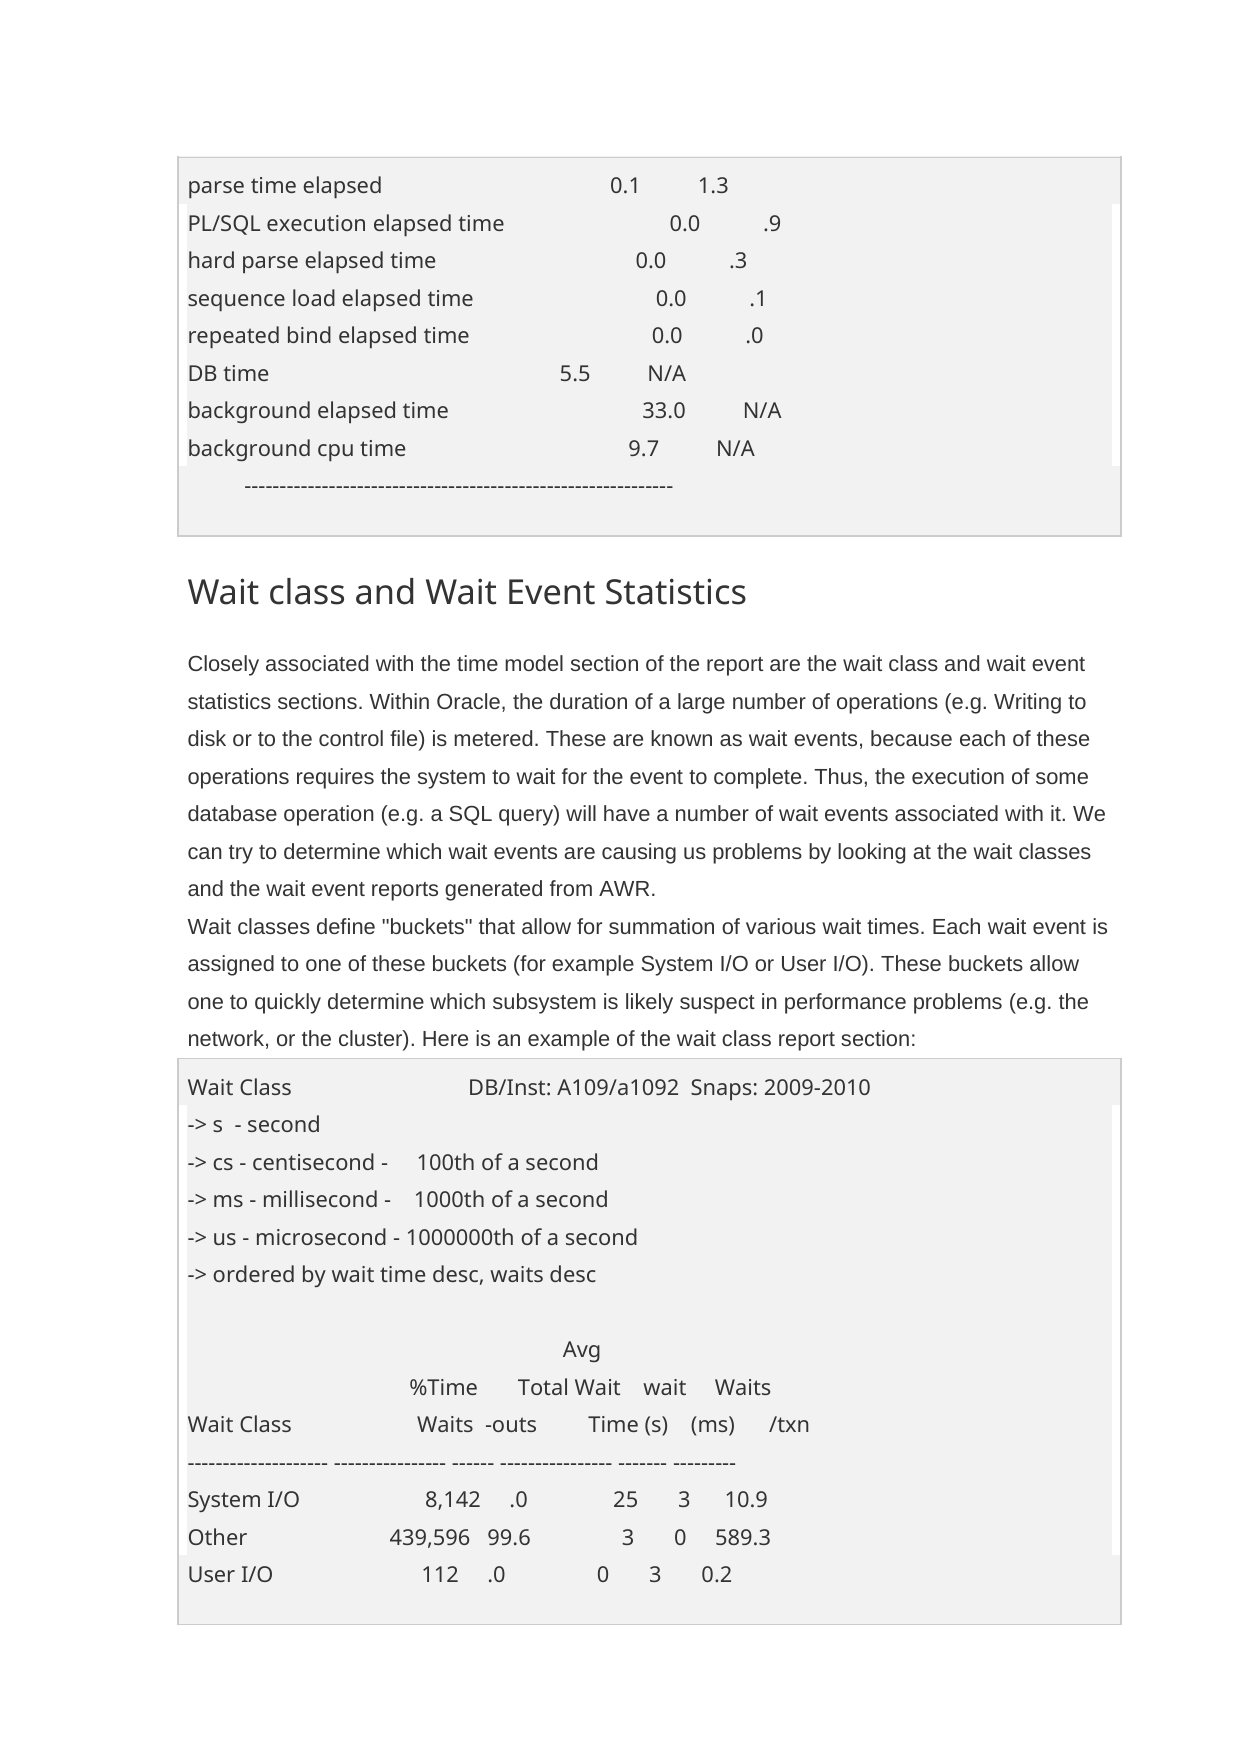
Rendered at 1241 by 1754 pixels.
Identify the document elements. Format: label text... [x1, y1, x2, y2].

text Wait class and Wait Event Statistics [187, 553, 1112, 628]
text Closely associated with the time model section of the report are the wait class and wait event statistics sections. Within Oracle, the duration of a large number of operations (e.g. Writing to disk or to the control file) is metered. These are known as wait events, because each of these operations requires the system to wait for the event to complete. Thus, the execution of some database operation (e.g. a SQL query) will have a number of wait events associated with it. We can try to determine which wait events are causing us problems by looking at the wait classes and the wait event reports generated from AWR. [187, 645, 1112, 908]
text Wait Class DB/Inst: A109/a1092 Snaps: 2009-2010 [179, 1059, 1120, 1105]
text -> ms - millisecond - 1000th of a second [187, 1180, 1112, 1218]
text -> cs - centisecond - 100th of a second [187, 1143, 1112, 1180]
text -> s - second [187, 1105, 1112, 1143]
text Other 439,596 99.6 3 0 589.3 [187, 1518, 1112, 1545]
text -> ordered by wait time desc, waits desc [187, 1255, 1112, 1293]
text background elapsed time 33.0 N/A [187, 391, 1112, 429]
text sequence load elapsed time 0.0 .1 [187, 279, 1112, 316]
text -------------------- ---------------- ------ ---------------- ------- --------- [187, 1443, 1112, 1480]
text Avg [187, 1330, 1112, 1368]
text ------------------------------------------------------------- [179, 456, 1120, 535]
text User I/O 112 .0 0 3 0.2 [179, 1545, 1120, 1624]
text Wait classes define "buckets" that allow for summation of various wait times. Each wait event is assigned to one of these buckets (for example System I/O or User I/O). These buckets allow one to quickly determine which subsystem is likely suspect in performance problems (e.g. the network, or the cluster). Here is an example of the wait class report section: [187, 908, 1112, 1058]
text -> us - microsecond - 1000000th of a second [187, 1218, 1112, 1255]
text Wait Class Waits -outs Time (s) (ms) /txn [187, 1405, 1112, 1443]
text System I/O 8,142 .0 25 3 10.9 [187, 1480, 1112, 1518]
text parse time elapsed 0.1 1.3 [179, 158, 1120, 204]
text %Time Total Wait wait Waits [187, 1368, 1112, 1405]
text DB time 5.5 N/A [187, 354, 1112, 391]
text hard parse elapsed time 0.0 .3 [187, 241, 1112, 279]
text repeated bind elapsed time 0.0 .0 [187, 316, 1112, 354]
text PL/SQL execution elapsed time 0.0 .9 [187, 204, 1112, 241]
text background cpu time 9.7 N/A [187, 429, 1112, 456]
